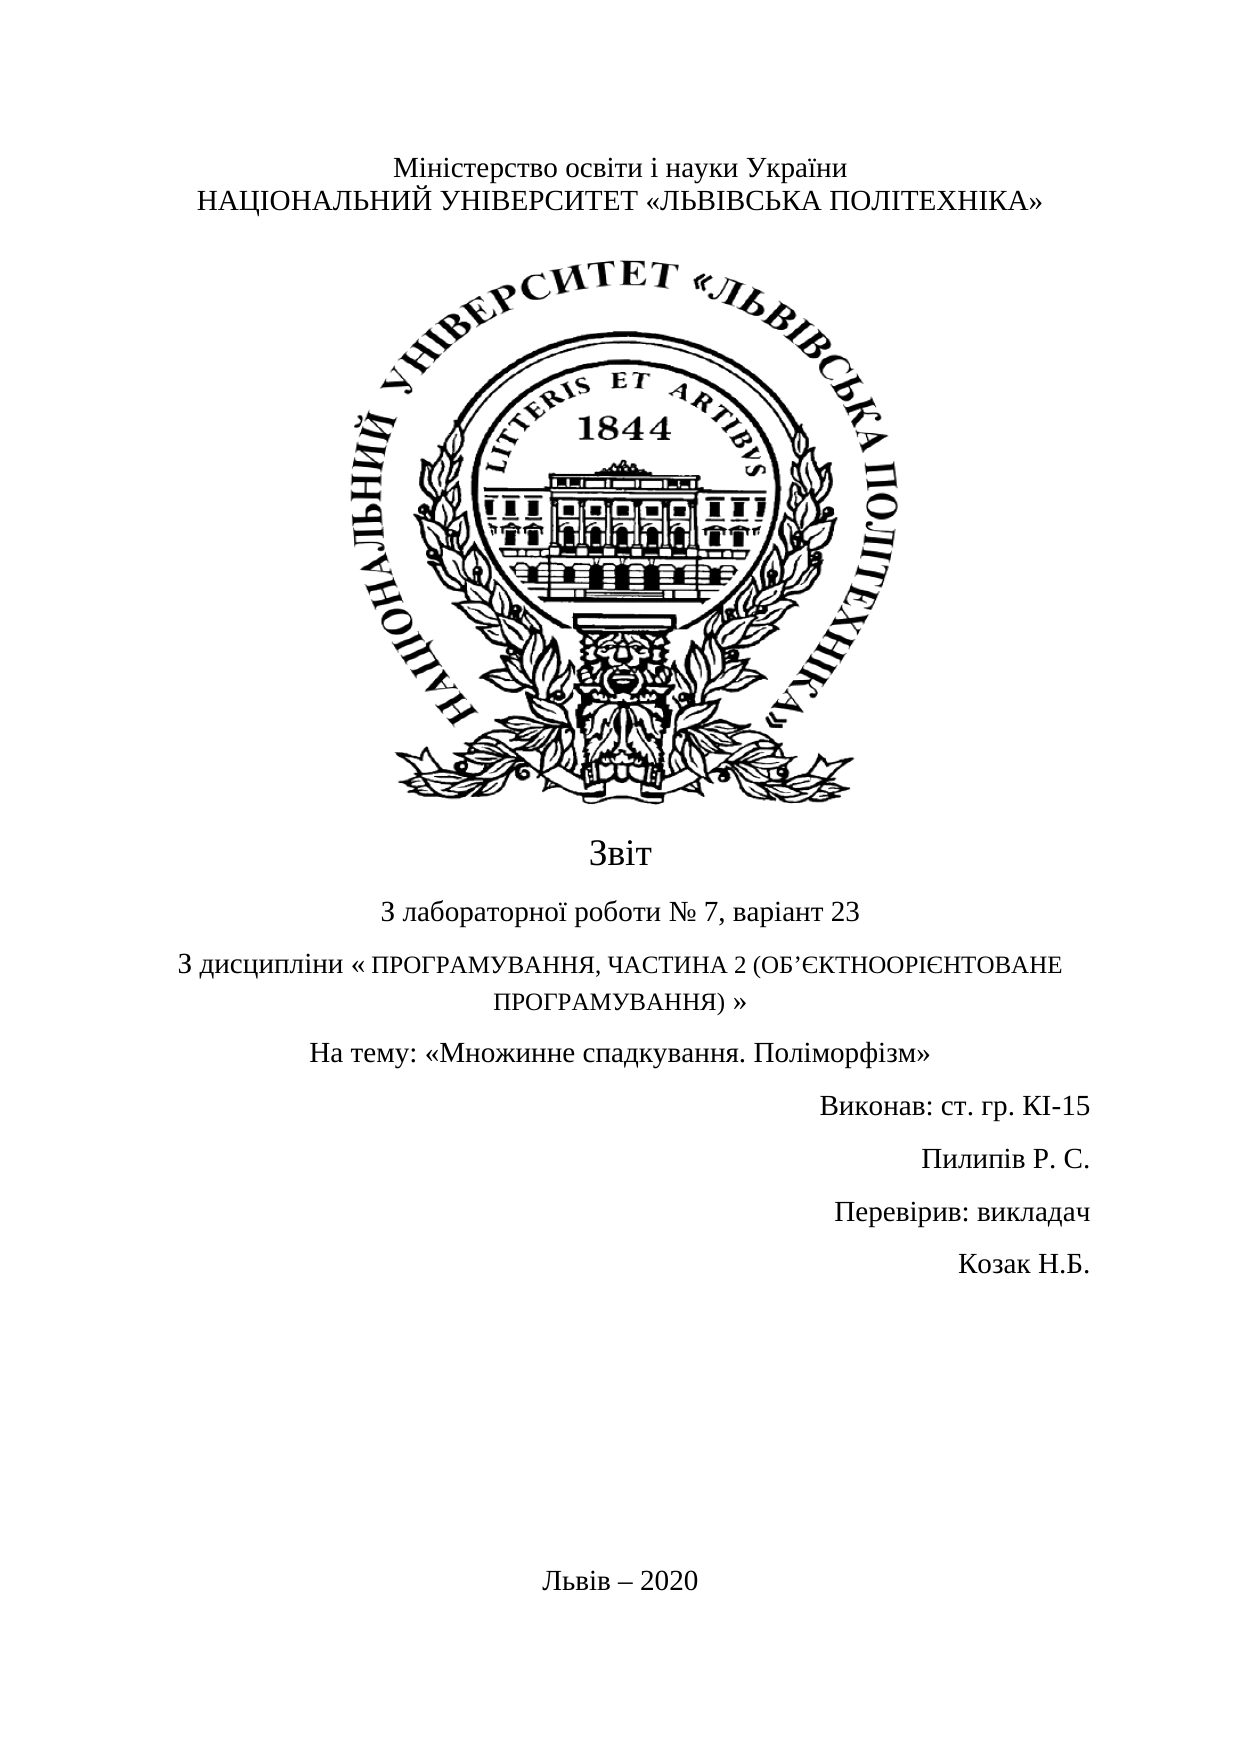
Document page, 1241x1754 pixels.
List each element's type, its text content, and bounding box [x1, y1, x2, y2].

text Львів – 2020 [150, 1563, 1090, 1597]
text Козак Н.Б. [150, 1247, 1090, 1280]
text НАЦІОНАЛЬНИЙ УНІВЕРСИТЕТ «ЛЬВІВСЬКА ПОЛІТЕХНІКА» [150, 183, 1090, 217]
text Перевірив: викладач [150, 1194, 1090, 1227]
text Виконав: ст. гр. КІ-15 [150, 1088, 1090, 1122]
text З лабораторної роботи № 7, варіант 23 [150, 894, 1090, 927]
text Міністерство освіти і науки України [150, 150, 1090, 183]
picture [333, 250, 907, 812]
text На тему: «Множинне спадкування. Поліморфізм» [150, 1035, 1090, 1069]
text Пилипів Р. С. [150, 1141, 1090, 1174]
text Звіт [150, 830, 1090, 873]
text З дисципліни « ПРОГРАМУВАННЯ, ЧАСТИНА 2 (ОБ’ЄКТНООРІЄНТОВАНЕ ПРОГРАМУВАННЯ) » [150, 946, 1090, 1016]
